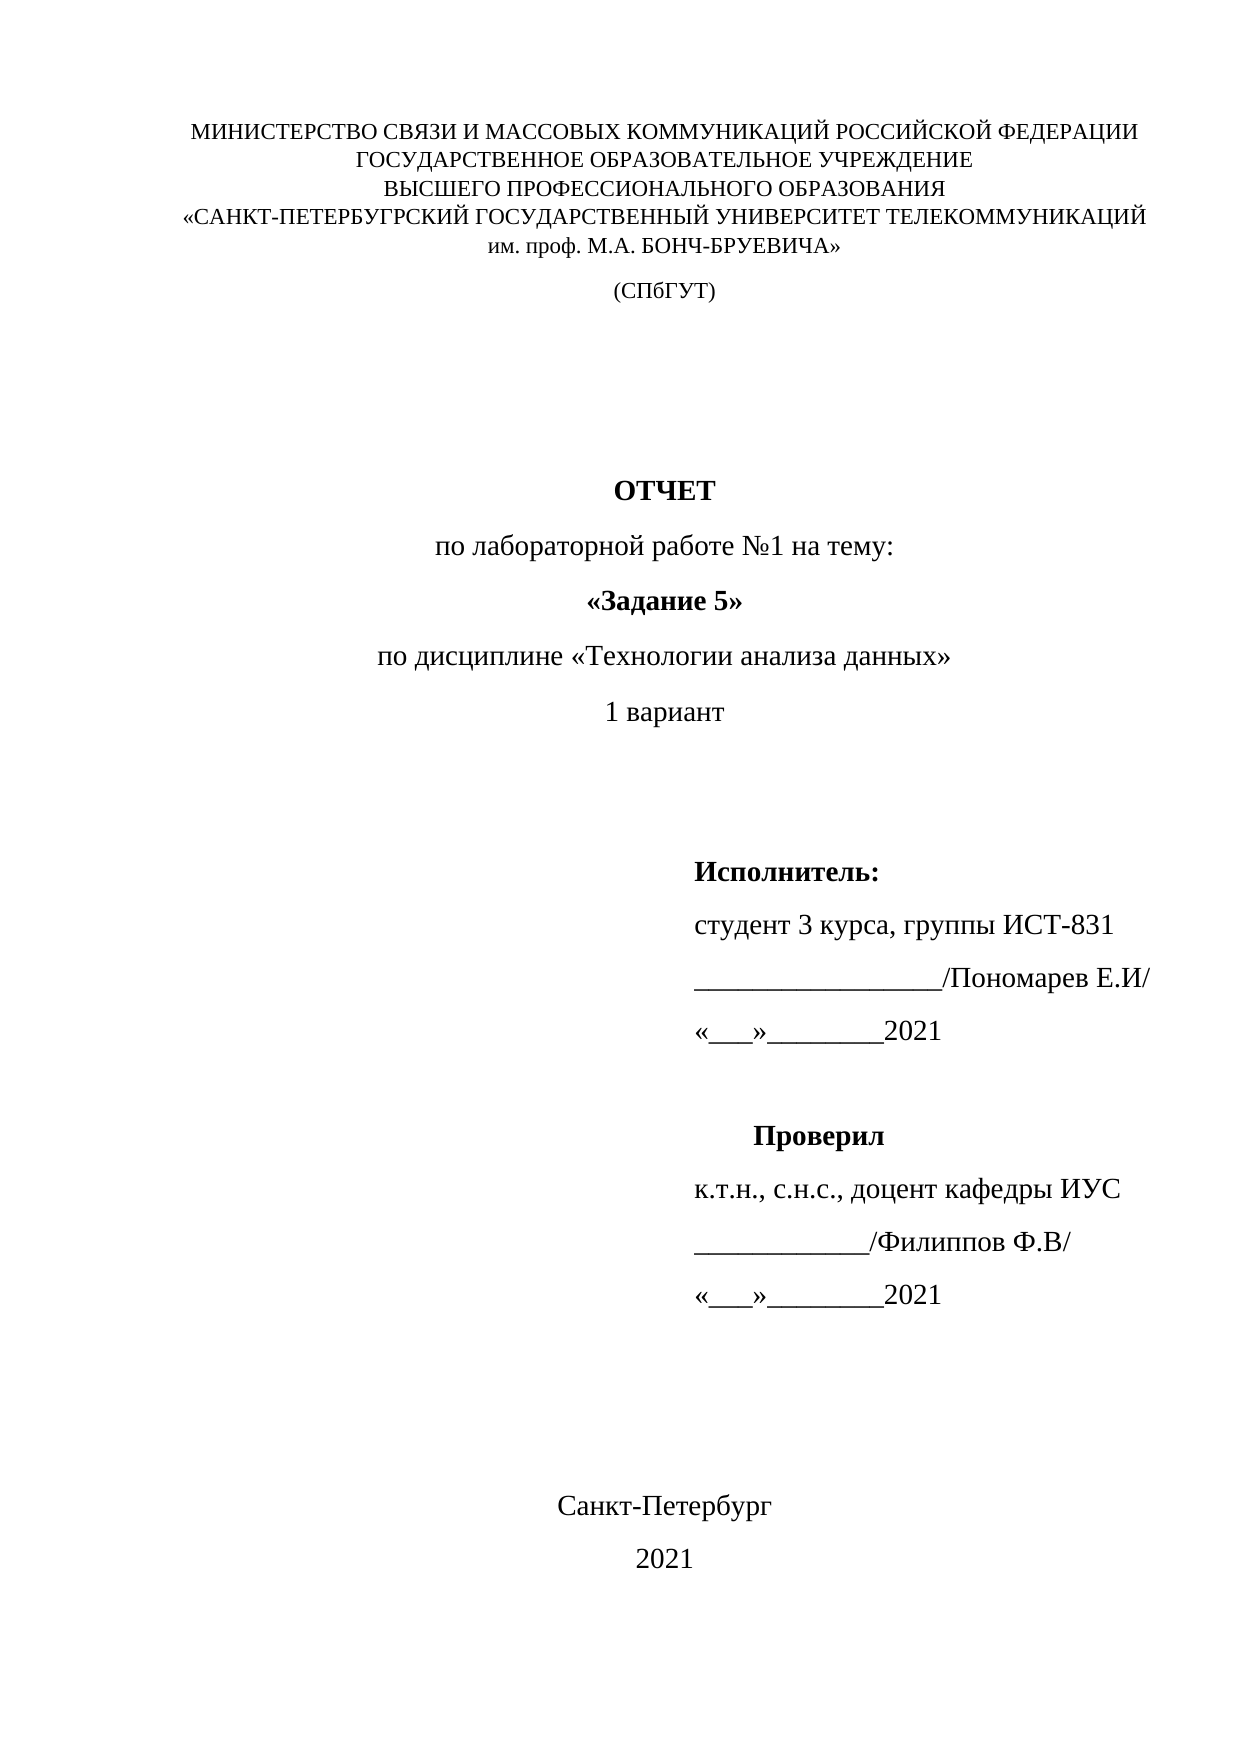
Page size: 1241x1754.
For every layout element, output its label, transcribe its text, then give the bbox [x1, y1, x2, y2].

text (СПбГУТ) [177, 277, 1152, 303]
text 1 вариант [177, 694, 1152, 727]
text _________________/Пономарев Е.И/ [694, 960, 1152, 994]
text «___»________2021 [694, 1277, 1152, 1311]
text «Задание 5» [177, 583, 1152, 617]
text Проверил [694, 1118, 1152, 1152]
text Исполнитель: [694, 854, 1152, 888]
text «___»________2021 [694, 1013, 1152, 1046]
text Санкт-Петербург [177, 1488, 1152, 1522]
text по дисциплине «Технологии анализа данных» [177, 638, 1152, 672]
text МИНИСТЕРСТВО СВЯЗИ И МАССОВЫХ КОММУНИКАЦИЙ РОССИЙСКОЙ ФЕДЕРАЦИИ ГОСУДАРСТВЕННОЕ ОБРАЗОВАТЕЛЬНОЕ УЧРЕЖДЕНИЕ ВЫСШЕГО ПРОФЕССИОНАЛЬНОГО ОБРАЗОВАНИЯ «САНКТ-ПЕТЕРБУГРСКИЙ ГОСУДАРСТВЕННЫЙ УНИВЕРСИТЕТ ТЕЛЕКОММУНИКАЦИЙ им. проф. М.А. БОНЧ-БРУЕВИЧА» [177, 118, 1152, 258]
text по лабораторной работе №1 на тему: [177, 528, 1152, 562]
text 2021 [177, 1541, 1152, 1574]
text ____________/Филиппов Ф.В/ [694, 1224, 1152, 1258]
text к.т.н., с.н.с., доцент кафедры ИУС [694, 1171, 1152, 1205]
text ОТЧЕТ [177, 473, 1152, 506]
text студент 3 курса, группы ИСТ-831 [694, 907, 1152, 941]
